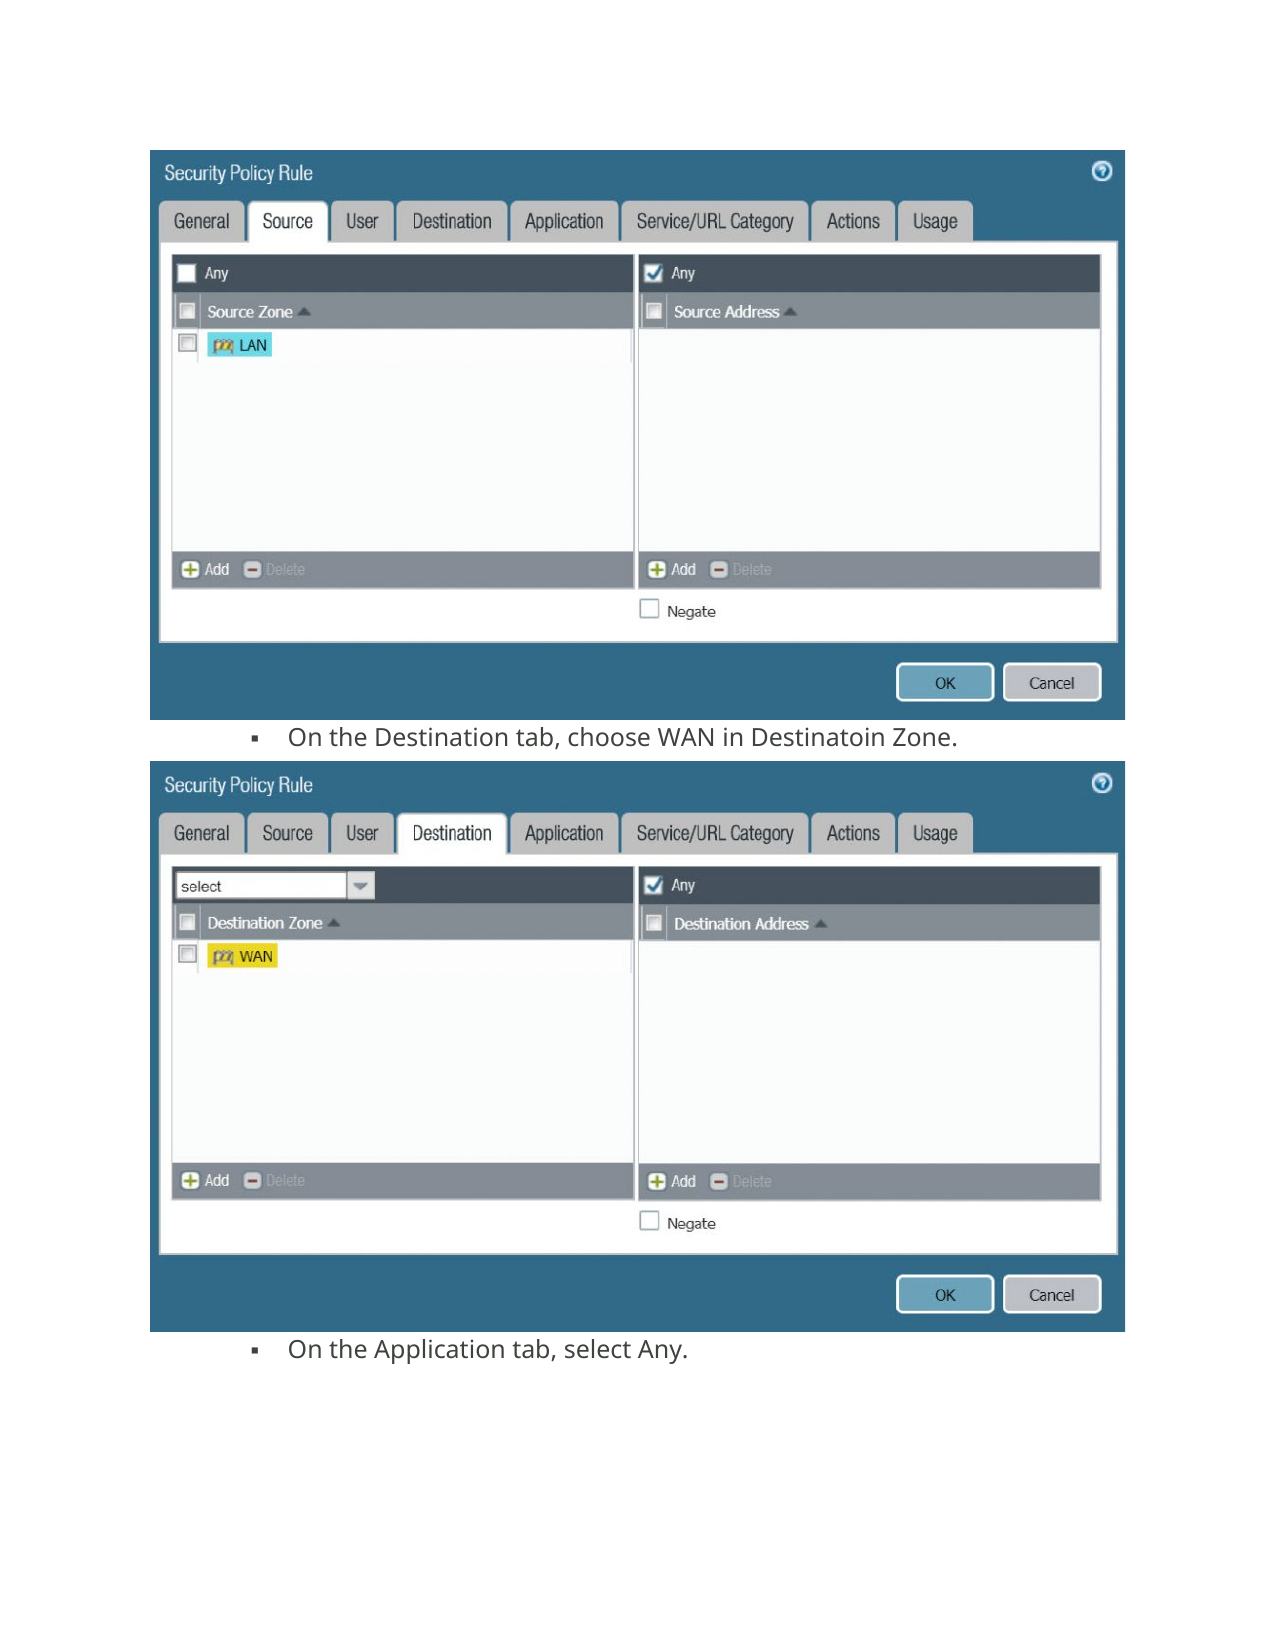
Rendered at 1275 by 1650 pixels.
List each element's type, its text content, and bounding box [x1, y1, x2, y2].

picture [150, 761, 1125, 1332]
picture [150, 150, 1125, 720]
list On the Application tab, select Any. [250, 1332, 1125, 1366]
list On the Destination tab, choose WAN in Destinatoin Zone. [250, 720, 1125, 754]
